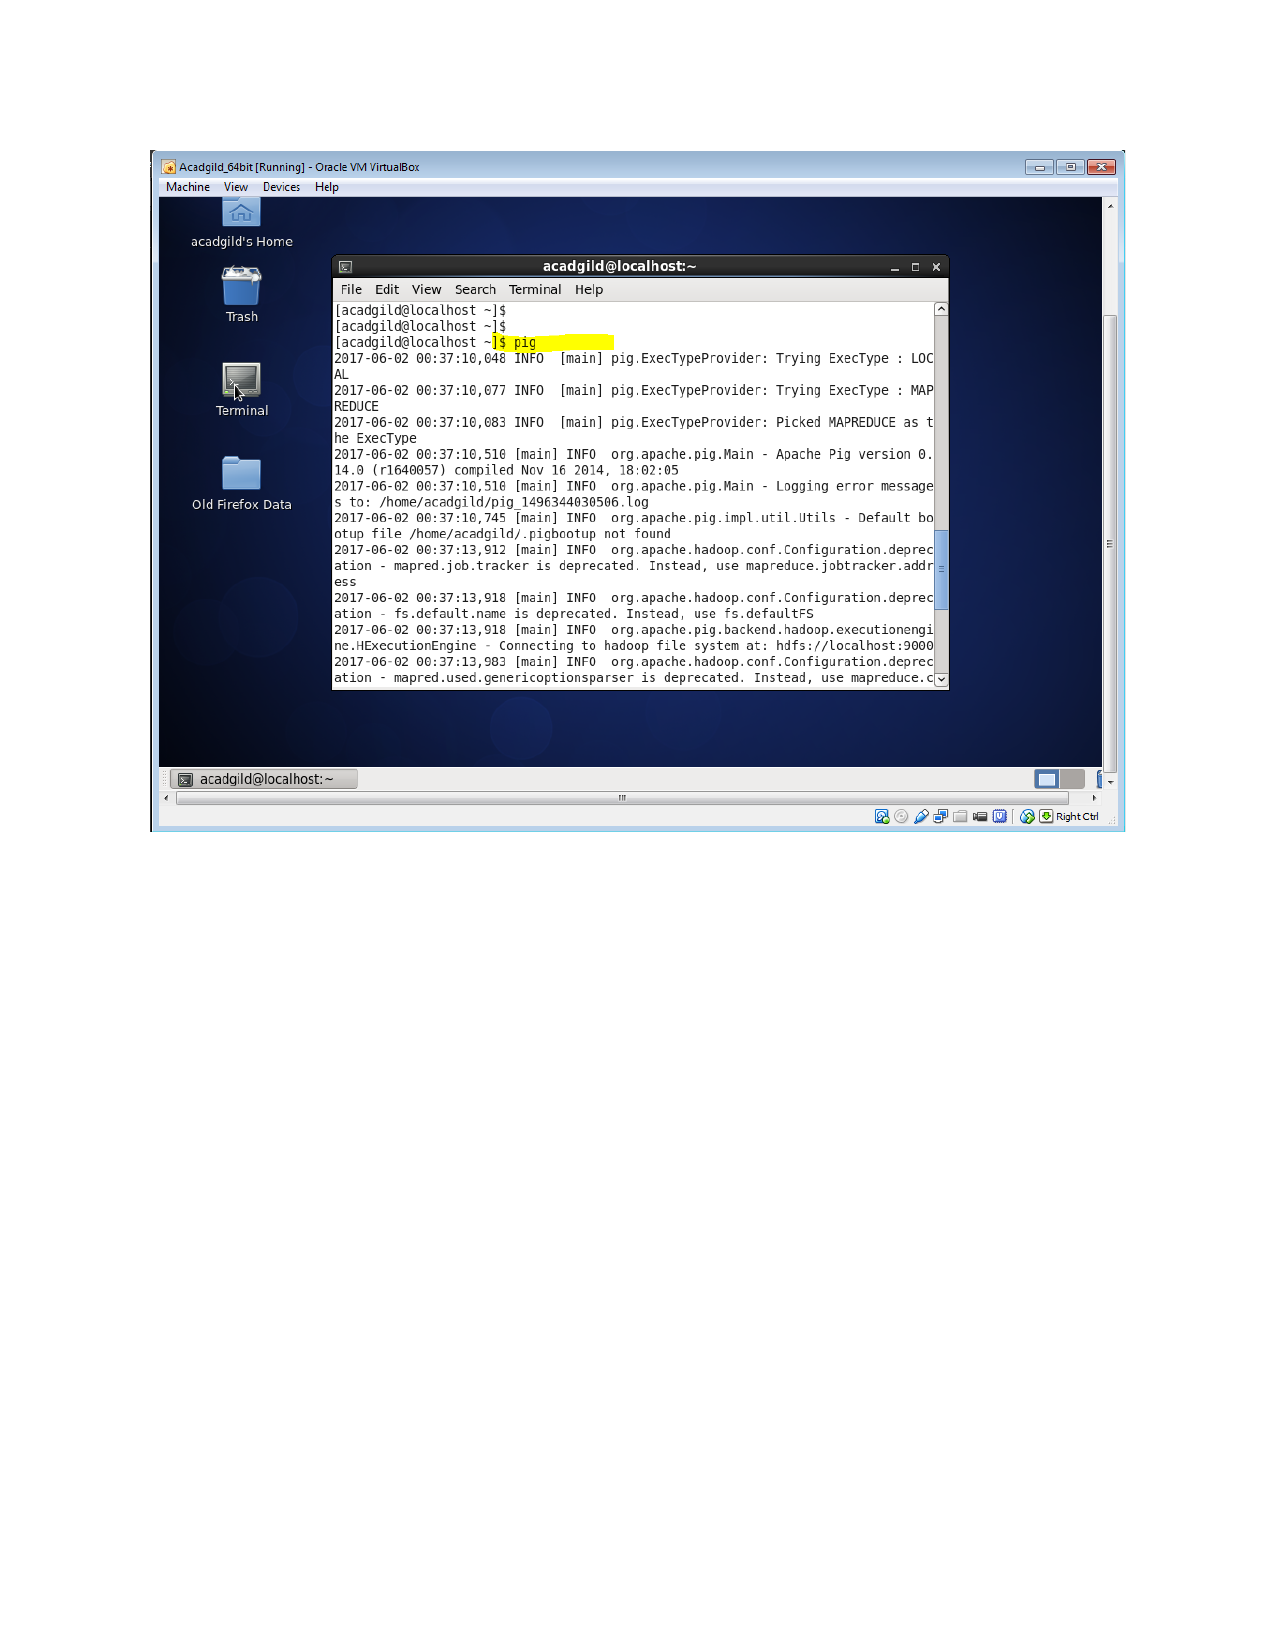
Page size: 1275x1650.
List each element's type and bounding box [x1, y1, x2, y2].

picture [150, 150, 1125, 832]
